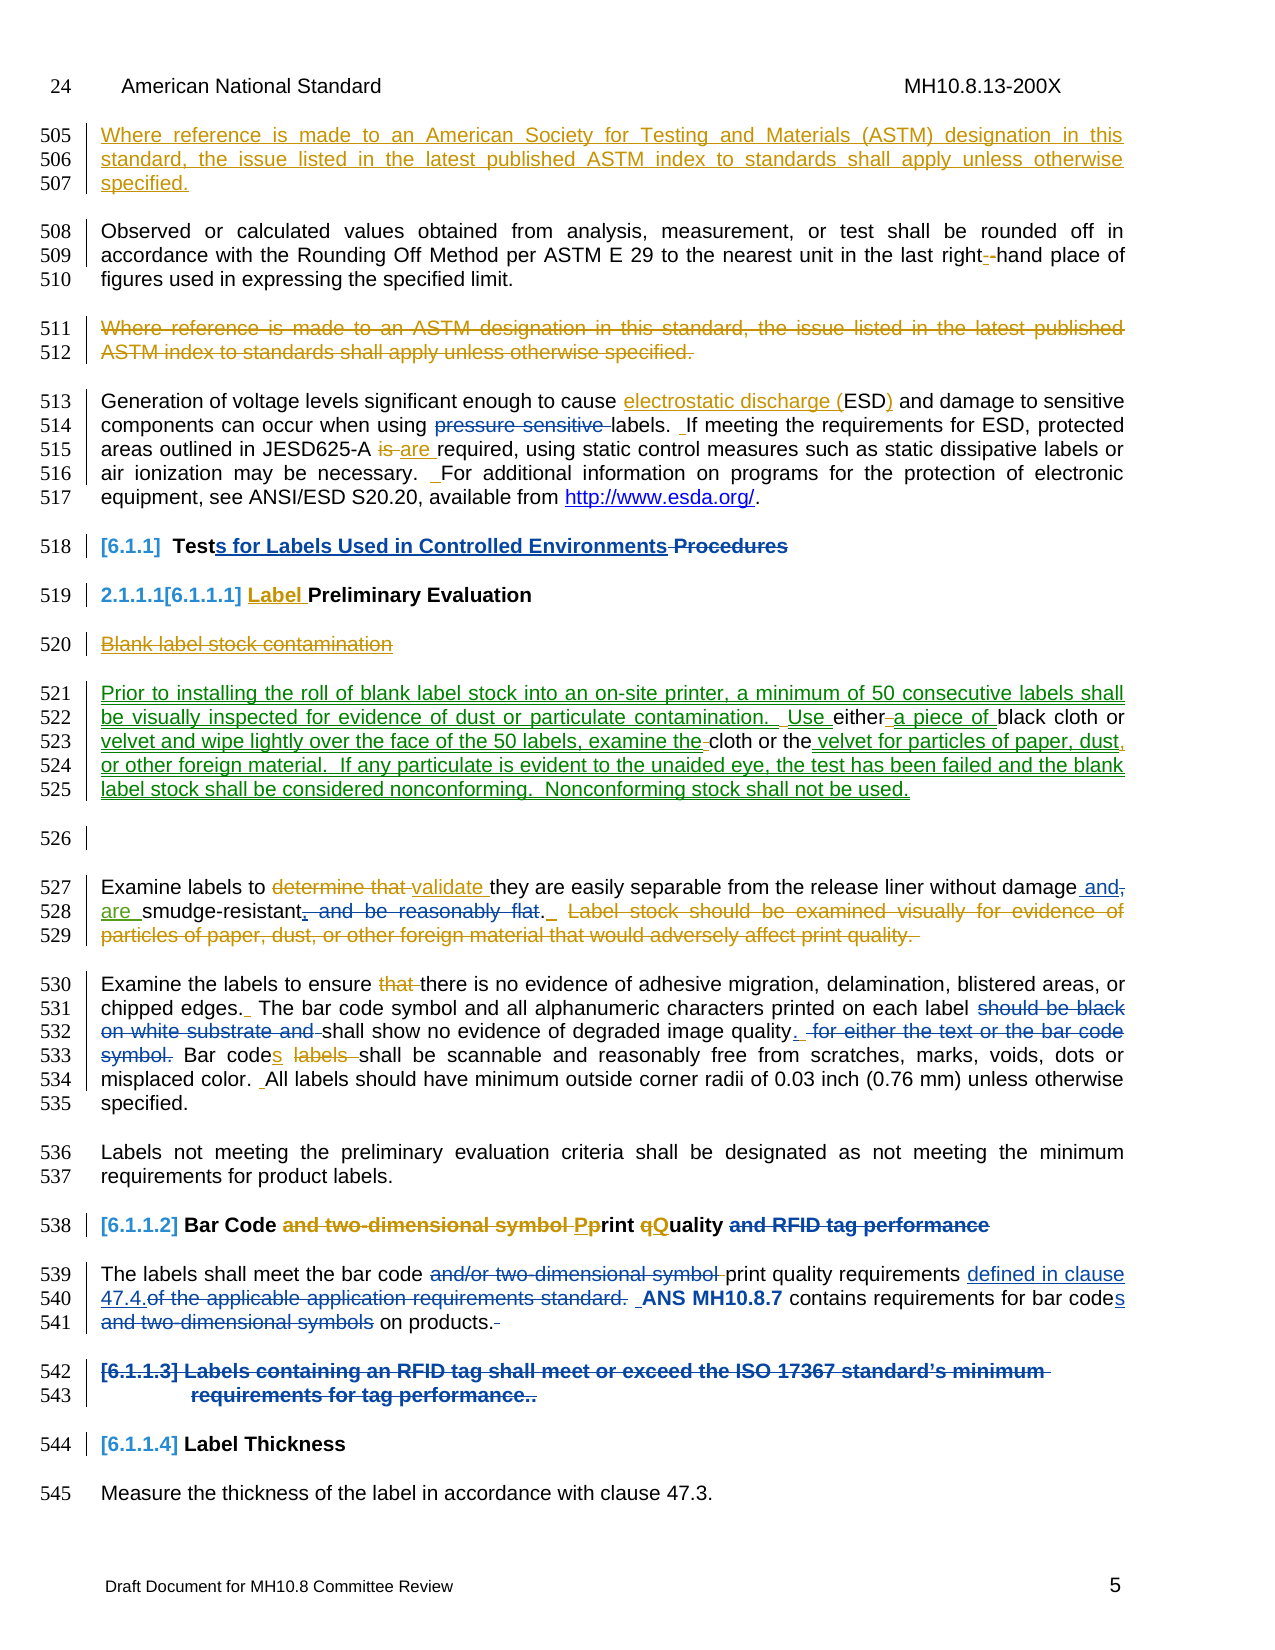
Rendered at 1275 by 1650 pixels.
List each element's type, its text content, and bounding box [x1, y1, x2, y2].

subtitle Test [101, 534, 1125, 558]
text Examine the labels to ensure there is no evidence of adhesive migration, delamination, blistered areas, or chipped edges. The bar code symbol and all alphanumeric characters printed on each label shall show no evidence of degraded image quality Bar code shall be scannable and reasonably free from scratches, marks, voids, dots or misplaced color. All labels should have minimum outside corner radii of 0.03 inch (0.76 mm) unless otherwise specified. [101, 971, 1125, 1115]
text The labels shall meet the bar code print quality requirements ANS MH10.8.7 contains requirements for bar code on products. [101, 1262, 1125, 1334]
text Examine labels to they are easily separable from the release liner without damage smudge-resistant. [101, 874, 1125, 946]
text Labels not meeting the preliminary evaluation criteria shall be designated as not meeting the minimum requirements for product labels. [101, 1140, 1125, 1188]
subtitle Label Thickness [101, 1432, 1125, 1456]
subtitle Bar Code rint uality [101, 1213, 1125, 1237]
text Measure the thickness of the label in accordance with clause . [101, 1481, 1125, 1505]
text Generation of voltage levels significant enough to cause ESD and damage to sensitive components can occur when using labels. If meeting the requirements for ESD, protected areas outlined in JESD625-A required, using static control measures such as static dissipative labels or air ionization may be necessary. For additional information on programs for the protection of electronic equipment, see ANSI/ESD S20.20, available from http://www.esda.org/. [101, 389, 1125, 509]
subtitle Preliminary Evaluation [101, 583, 1125, 607]
text Observed or calculated values obtained from analysis, measurement, or test shall be rounded off in accordance with the Rounding Off Method per ASTM E 29 to the nearest unit in the last righthand place of figures used in expressing the specified limit. [101, 219, 1125, 291]
